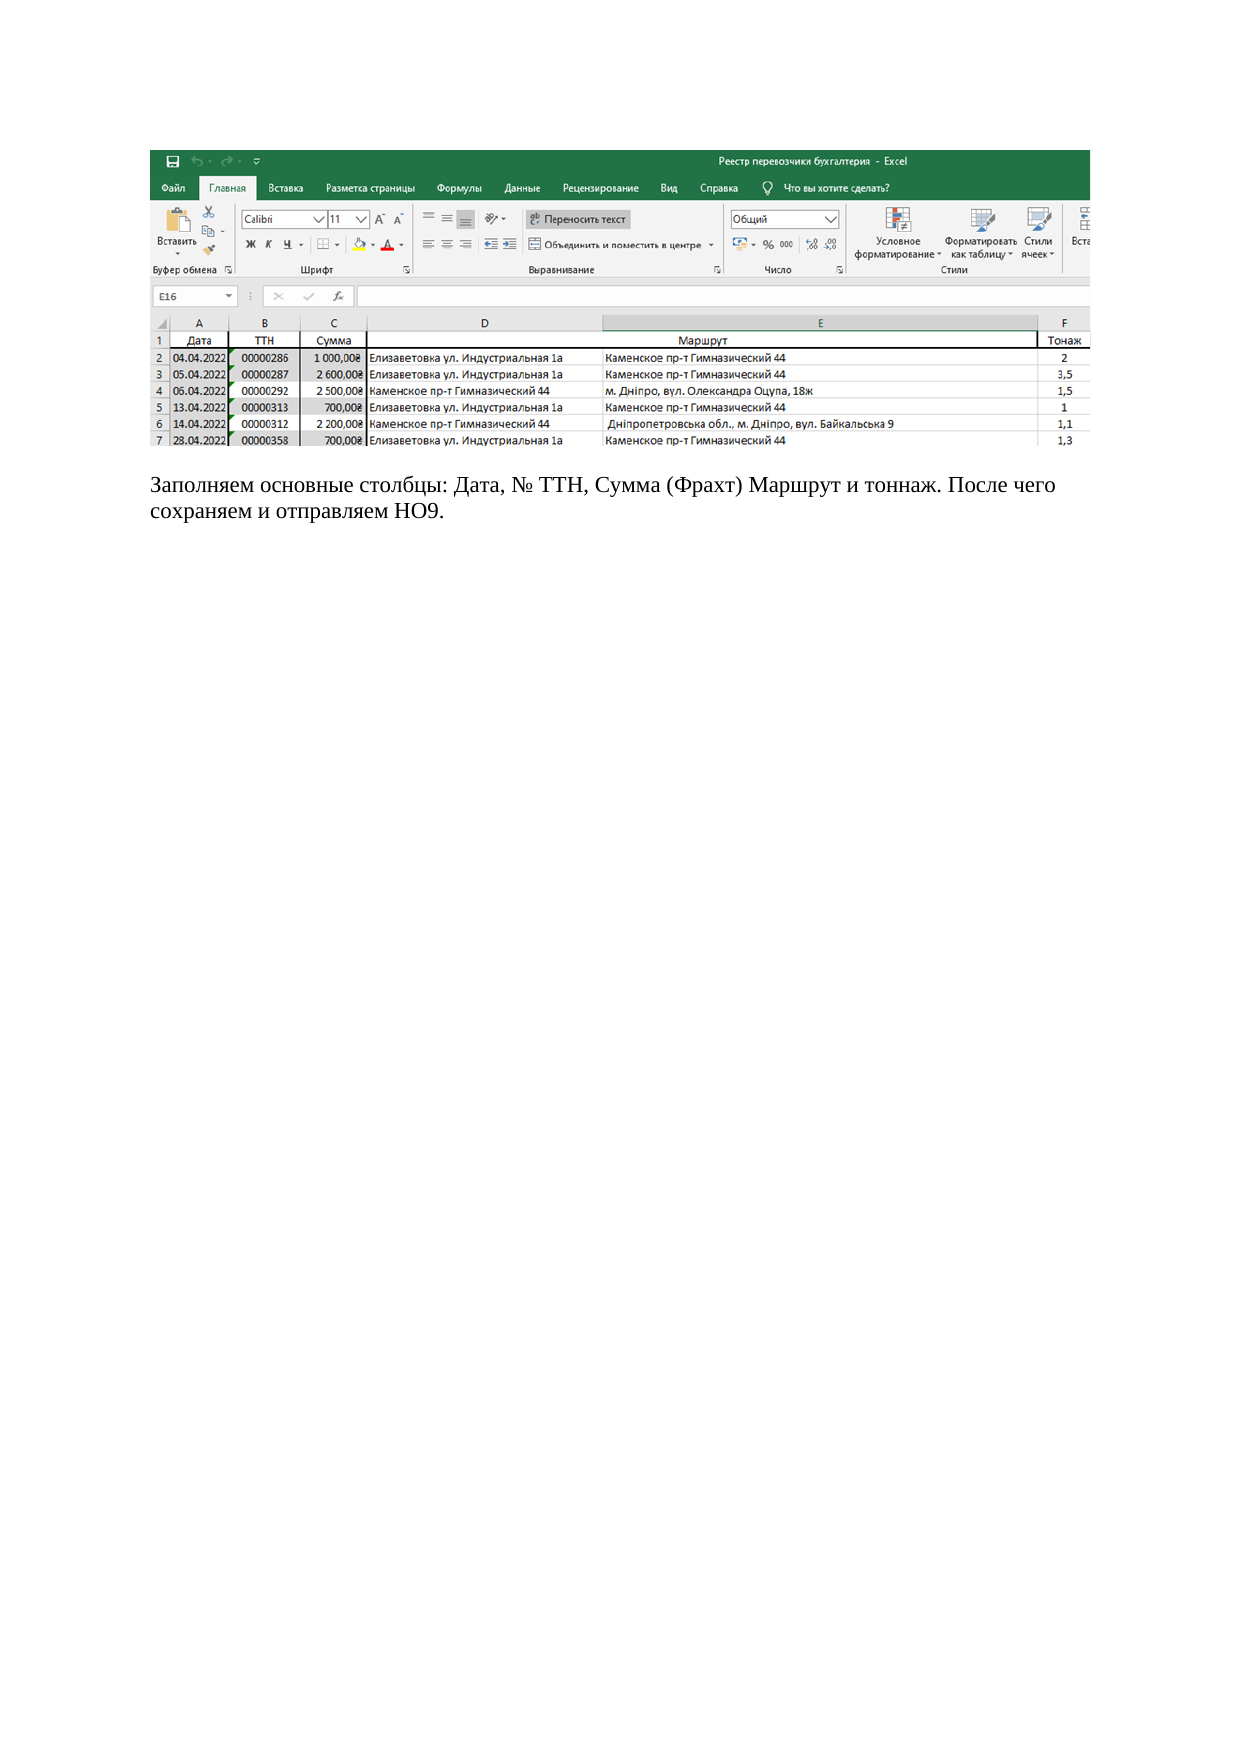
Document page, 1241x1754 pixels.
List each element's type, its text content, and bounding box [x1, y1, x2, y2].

picture [150, 150, 1091, 446]
text Заполняем основные столбцы: Дата, № ТТН, Сумма (Фрахт) Маршрут и тоннаж. После чего сохраняем и отправляем НО9. [150, 471, 1090, 523]
